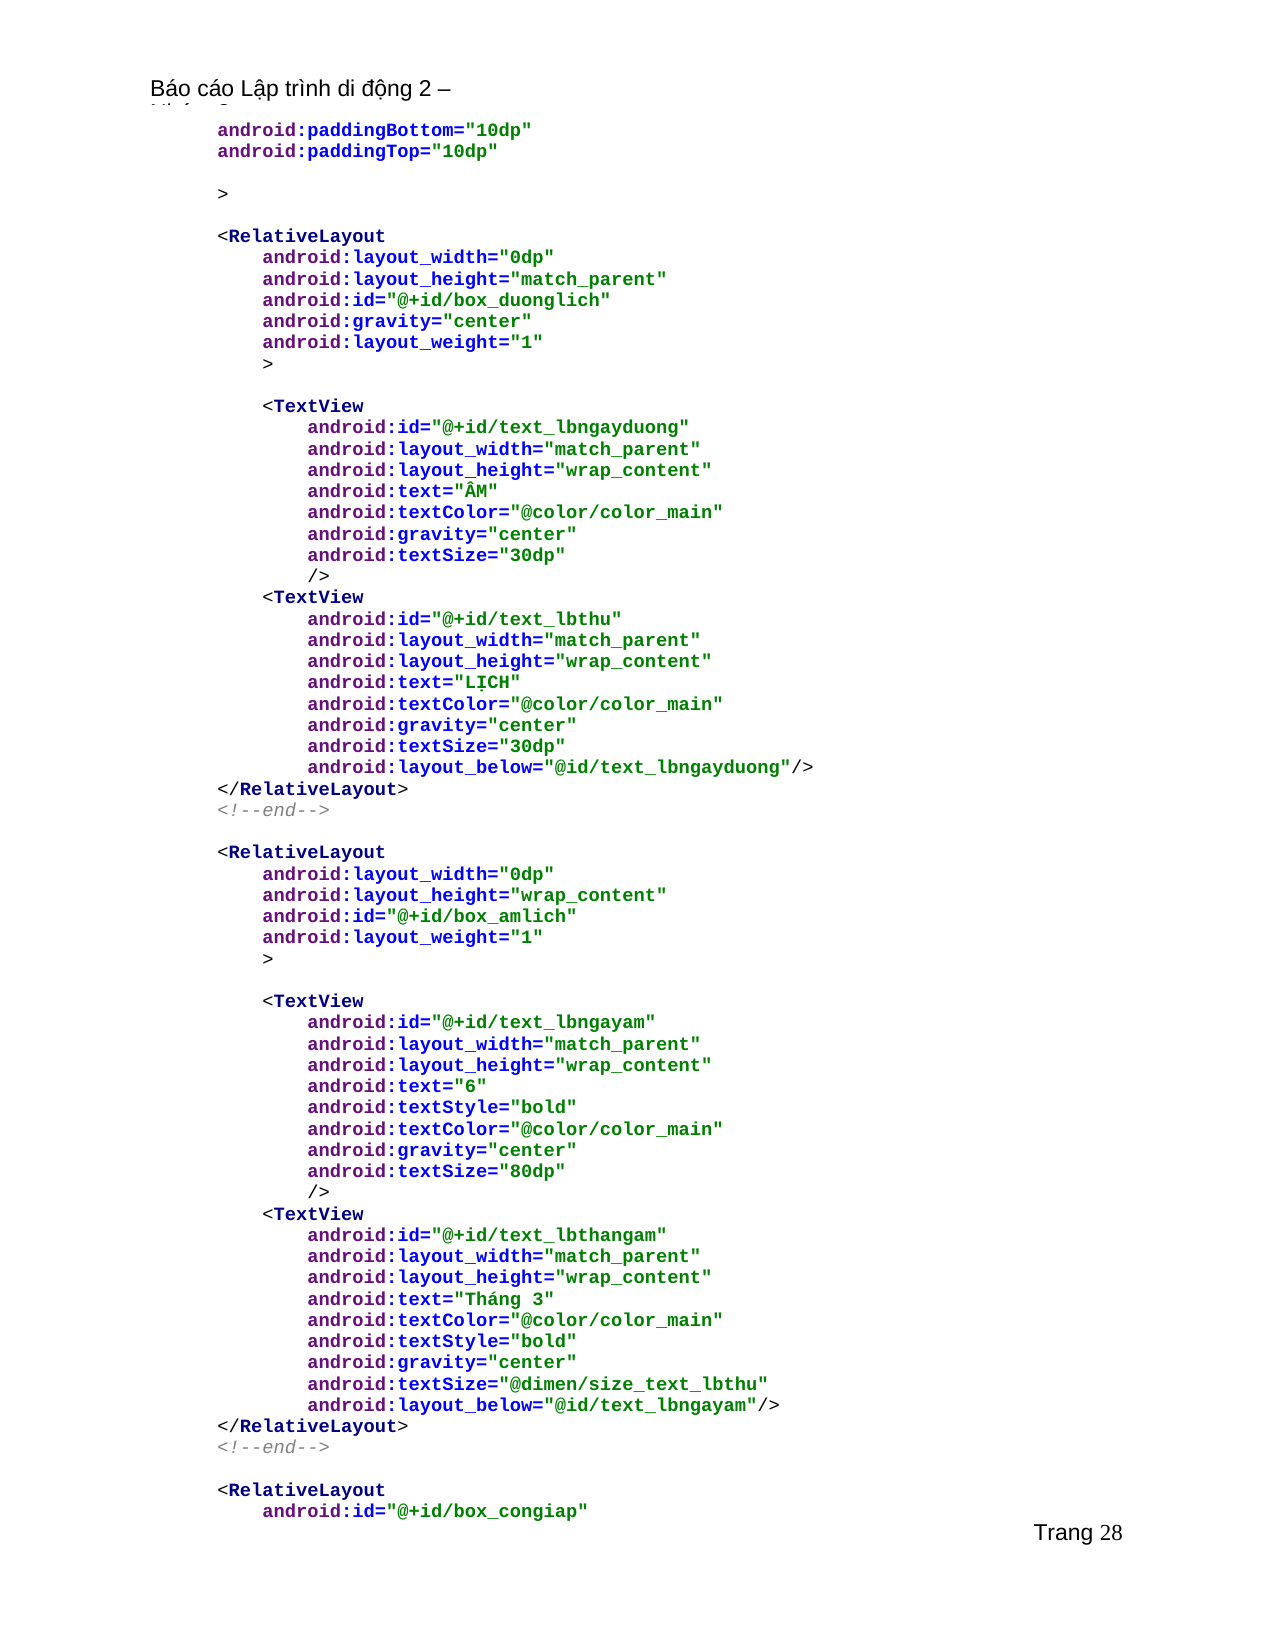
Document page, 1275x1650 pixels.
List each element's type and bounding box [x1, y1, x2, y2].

text [127, 121, 1187, 1523]
